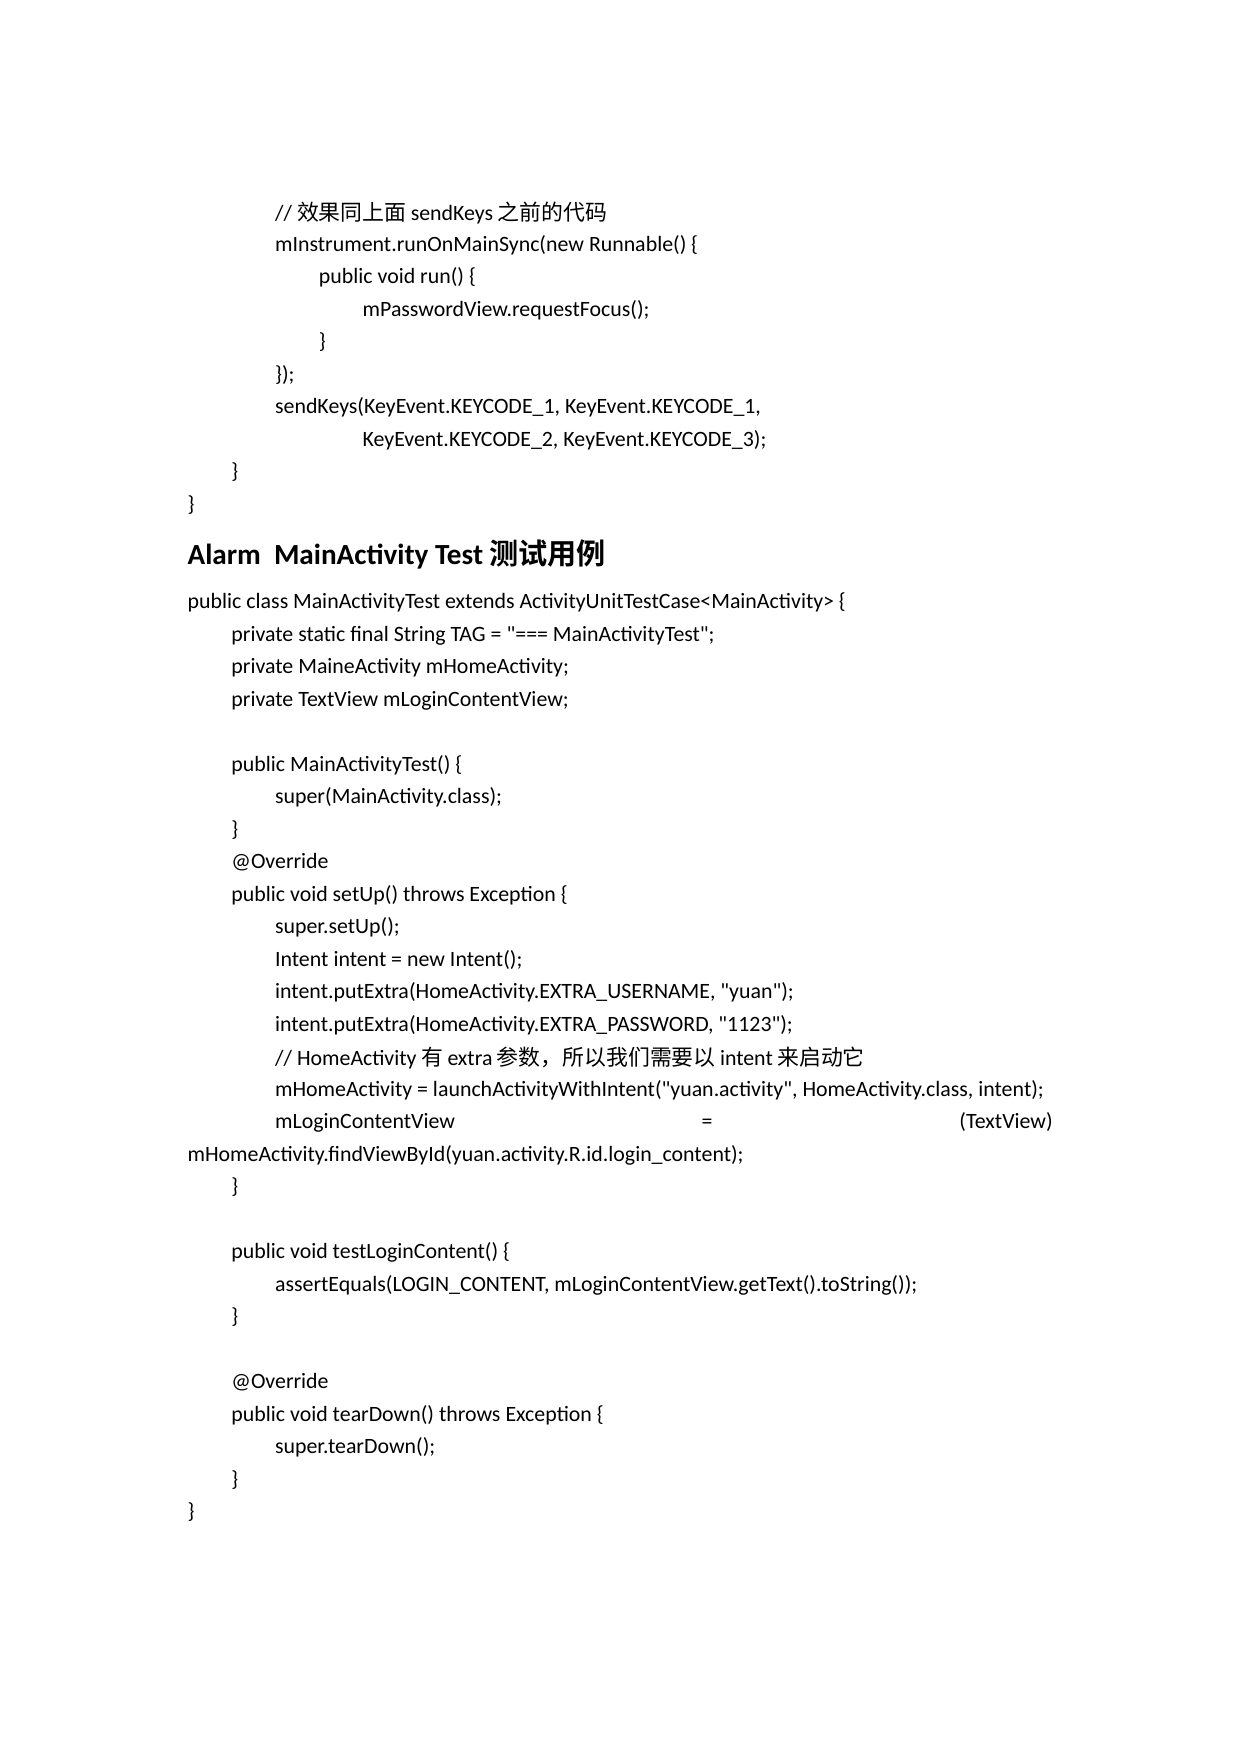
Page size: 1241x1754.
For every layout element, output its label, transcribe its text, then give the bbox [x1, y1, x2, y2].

text // HomeActivity有extra参数，所以我们需要以intent来启动它 [187, 1039, 1053, 1072]
text super(MainActivity.class); [187, 779, 1053, 812]
text public void tearDown() throws Exception { [187, 1397, 1053, 1429]
text intent.putExtra(HomeActivity.EXTRA_PASSWORD, "1123"); [187, 1007, 1053, 1039]
text // 效果同上面sendKeys之前的代码 [187, 194, 1053, 227]
text } [187, 487, 1053, 519]
text } [187, 812, 1053, 844]
text Intent intent = new Intent(); [187, 942, 1053, 974]
text } [187, 324, 1053, 357]
text public MainActivityTest() { [187, 747, 1053, 779]
text Alarm MainActivity Test测试用例 [187, 519, 1053, 584]
text }); [187, 357, 1053, 389]
text } [187, 454, 1053, 487]
text @Override [187, 844, 1053, 877]
text KeyEvent.KEYCODE_2, KeyEvent.KEYCODE_3); [187, 422, 1053, 454]
text } [187, 1494, 1053, 1527]
text super.setUp(); [187, 909, 1053, 942]
text mInstrument.runOnMainSync(new Runnable() { [187, 227, 1053, 259]
text } [187, 1462, 1053, 1494]
text sendKeys(KeyEvent.KEYCODE_1, KeyEvent.KEYCODE_1, [187, 389, 1053, 422]
text } [187, 1299, 1053, 1332]
text mPasswordView.requestFocus(); [187, 292, 1053, 324]
text public class MainActivityTest extends ActivityUnitTestCase<MainActivity> { [187, 584, 1053, 617]
text assertEquals(LOGIN_CONTENT, mLoginContentView.getText().toString()); [187, 1267, 1053, 1299]
text public void setUp() throws Exception { [187, 877, 1053, 909]
text mHomeActivity = launchActivityWithIntent("yuan.activity", HomeActivity.class, intent); [187, 1072, 1053, 1104]
text public void run() { [187, 259, 1053, 292]
text @Override [187, 1364, 1053, 1397]
text private static final String TAG = "=== MainActivityTest"; [187, 617, 1053, 649]
text } [187, 1169, 1053, 1202]
text public void testLoginContent() { [187, 1234, 1053, 1267]
text intent.putExtra(HomeActivity.EXTRA_USERNAME, "yuan"); [187, 974, 1053, 1007]
text mLoginContentView = (TextView) mHomeActivity.findViewById(yuan.activity.R.id.login_content); [187, 1104, 1053, 1169]
text super.tearDown(); [187, 1429, 1053, 1462]
text private MaineActivity mHomeActivity; [187, 649, 1053, 682]
text private TextView mLoginContentView; [187, 682, 1053, 714]
